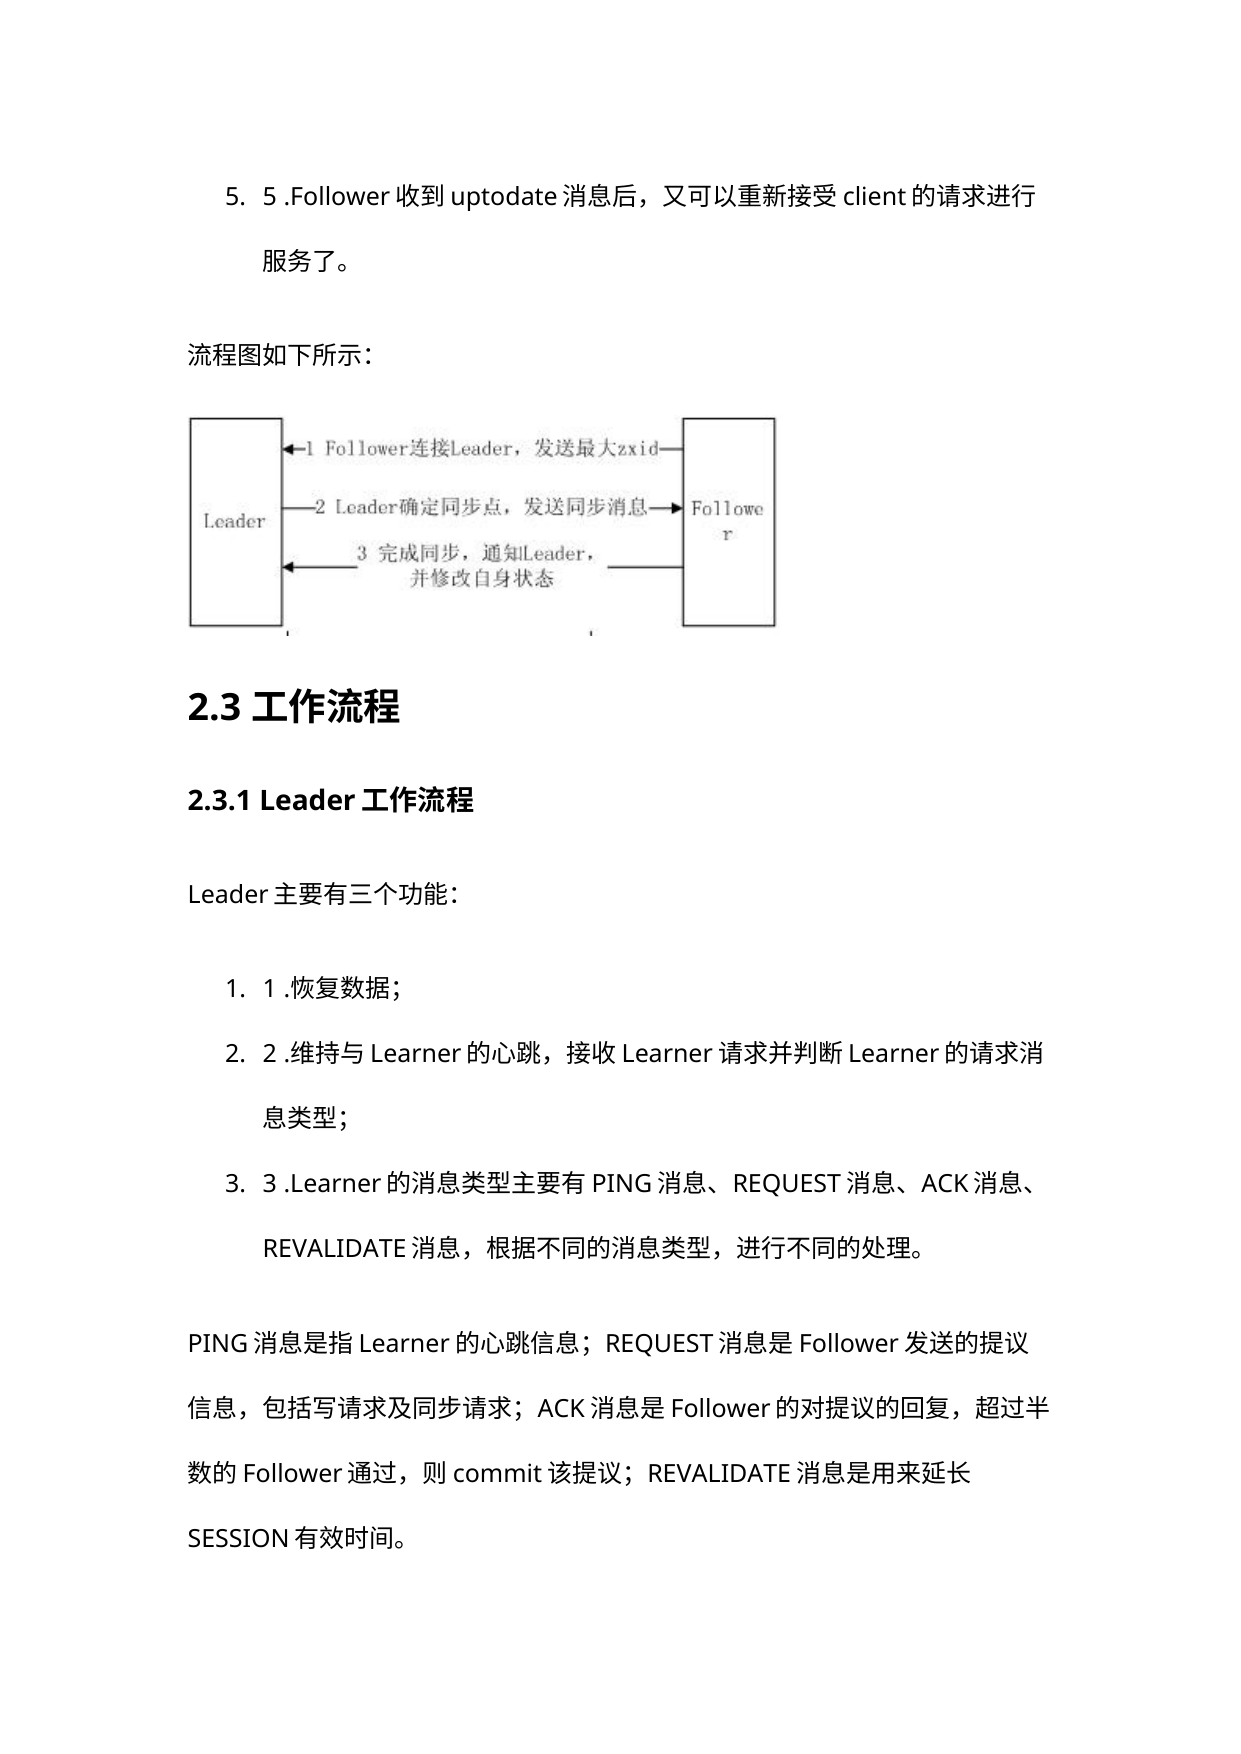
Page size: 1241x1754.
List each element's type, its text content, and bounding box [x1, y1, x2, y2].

text 2.3 工作流程 [187, 672, 1053, 737]
list 3 .Learner的消息类型主要有PING消息、REQUEST消息、ACK消息、REVALIDATE消息，根据不同的消息类型，进行不同的处理。 [225, 1149, 1053, 1279]
list 2 .维持与Learner的心跳，接收Learner请求并判断Learner的请求消息类型； [225, 1019, 1053, 1149]
text 2.3.1 Leader工作流程 [187, 766, 1053, 831]
text Leader主要有三个功能： [187, 860, 1053, 925]
text 流程图如下所示： [187, 321, 1053, 386]
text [187, 1309, 1053, 1569]
list 5 .Follower收到uptodate消息后，又可以重新接受client的请求进行服务了。 [225, 162, 1053, 292]
list 1 .恢复数据； [225, 954, 1053, 1019]
picture [187, 415, 780, 636]
